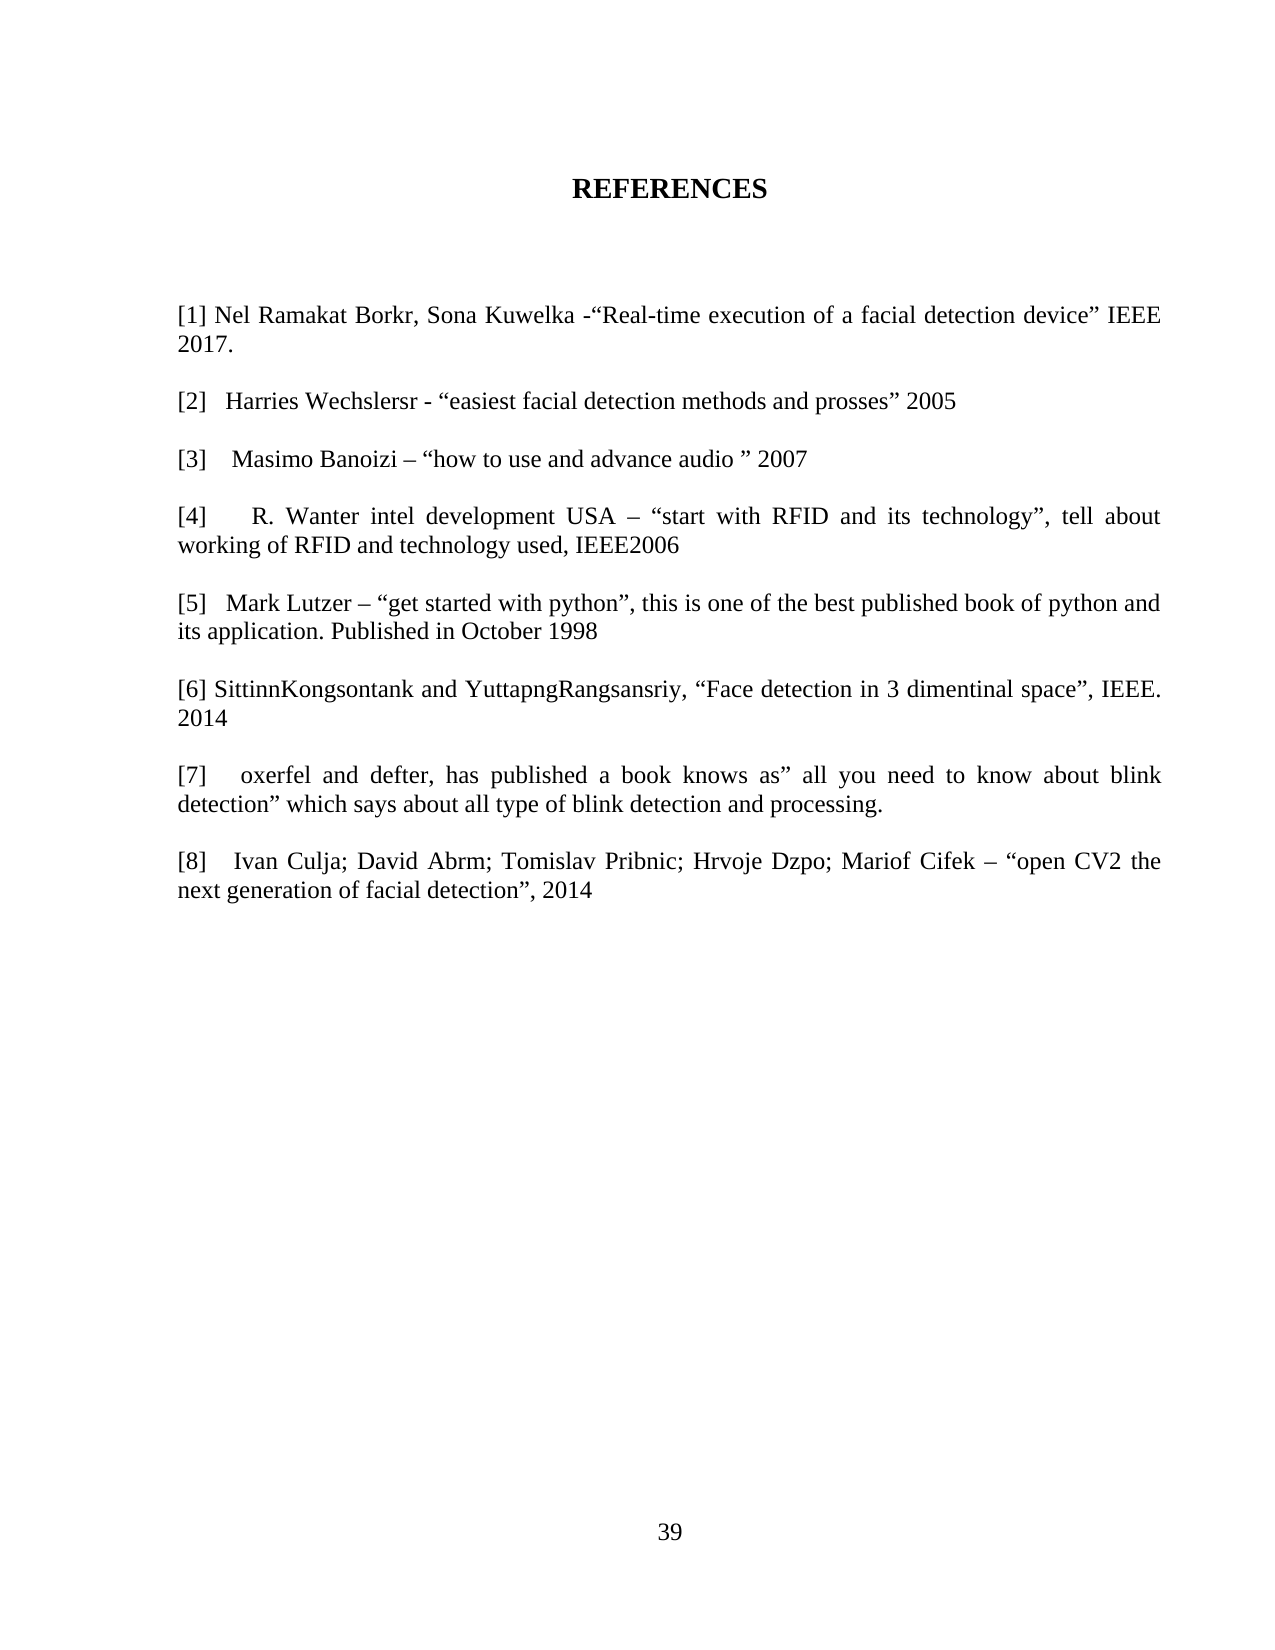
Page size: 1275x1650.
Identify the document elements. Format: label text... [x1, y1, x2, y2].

text [4] R. Wanter intel development USA – “start with RFID and its technology”, tell about working of RFID and technology used, IEEE2006 [177, 501, 1162, 559]
text [6] SittinnKongsontank and YuttapngRangsansriy, “Face detection in 3 dimentinal space”, IEEE. 2014 [177, 674, 1162, 731]
text [7] oxerfel and defter, has published a book knows as” all you need to know about blink detection” which says about all type of blink detection and processing. [177, 760, 1162, 818]
text [3] Masimo Banoizi – “how to use and advance audio ” 2007 [177, 444, 1162, 473]
text [5] Mark Lutzer – “get started with python”, this is one of the best published book of python and its application. Published in October 1998 [177, 588, 1162, 645]
text [2] Harries Wechslersr - “easiest facial detection methods and prosses” 2005 [177, 386, 1162, 415]
text [8] Ivan Culja; David Abrm; Tomislav Pribnic; Hrvoje Dzpo; Mariof Cifek – “open CV2 the next generation of facial detection”, 2014 [177, 846, 1162, 904]
text REFERENCES [177, 171, 1162, 204]
text [1] Nel Ramakat Borkr, Sona Kuwelka -“Real-time execution of a facial detection device” IEEE 2017. [177, 300, 1162, 358]
